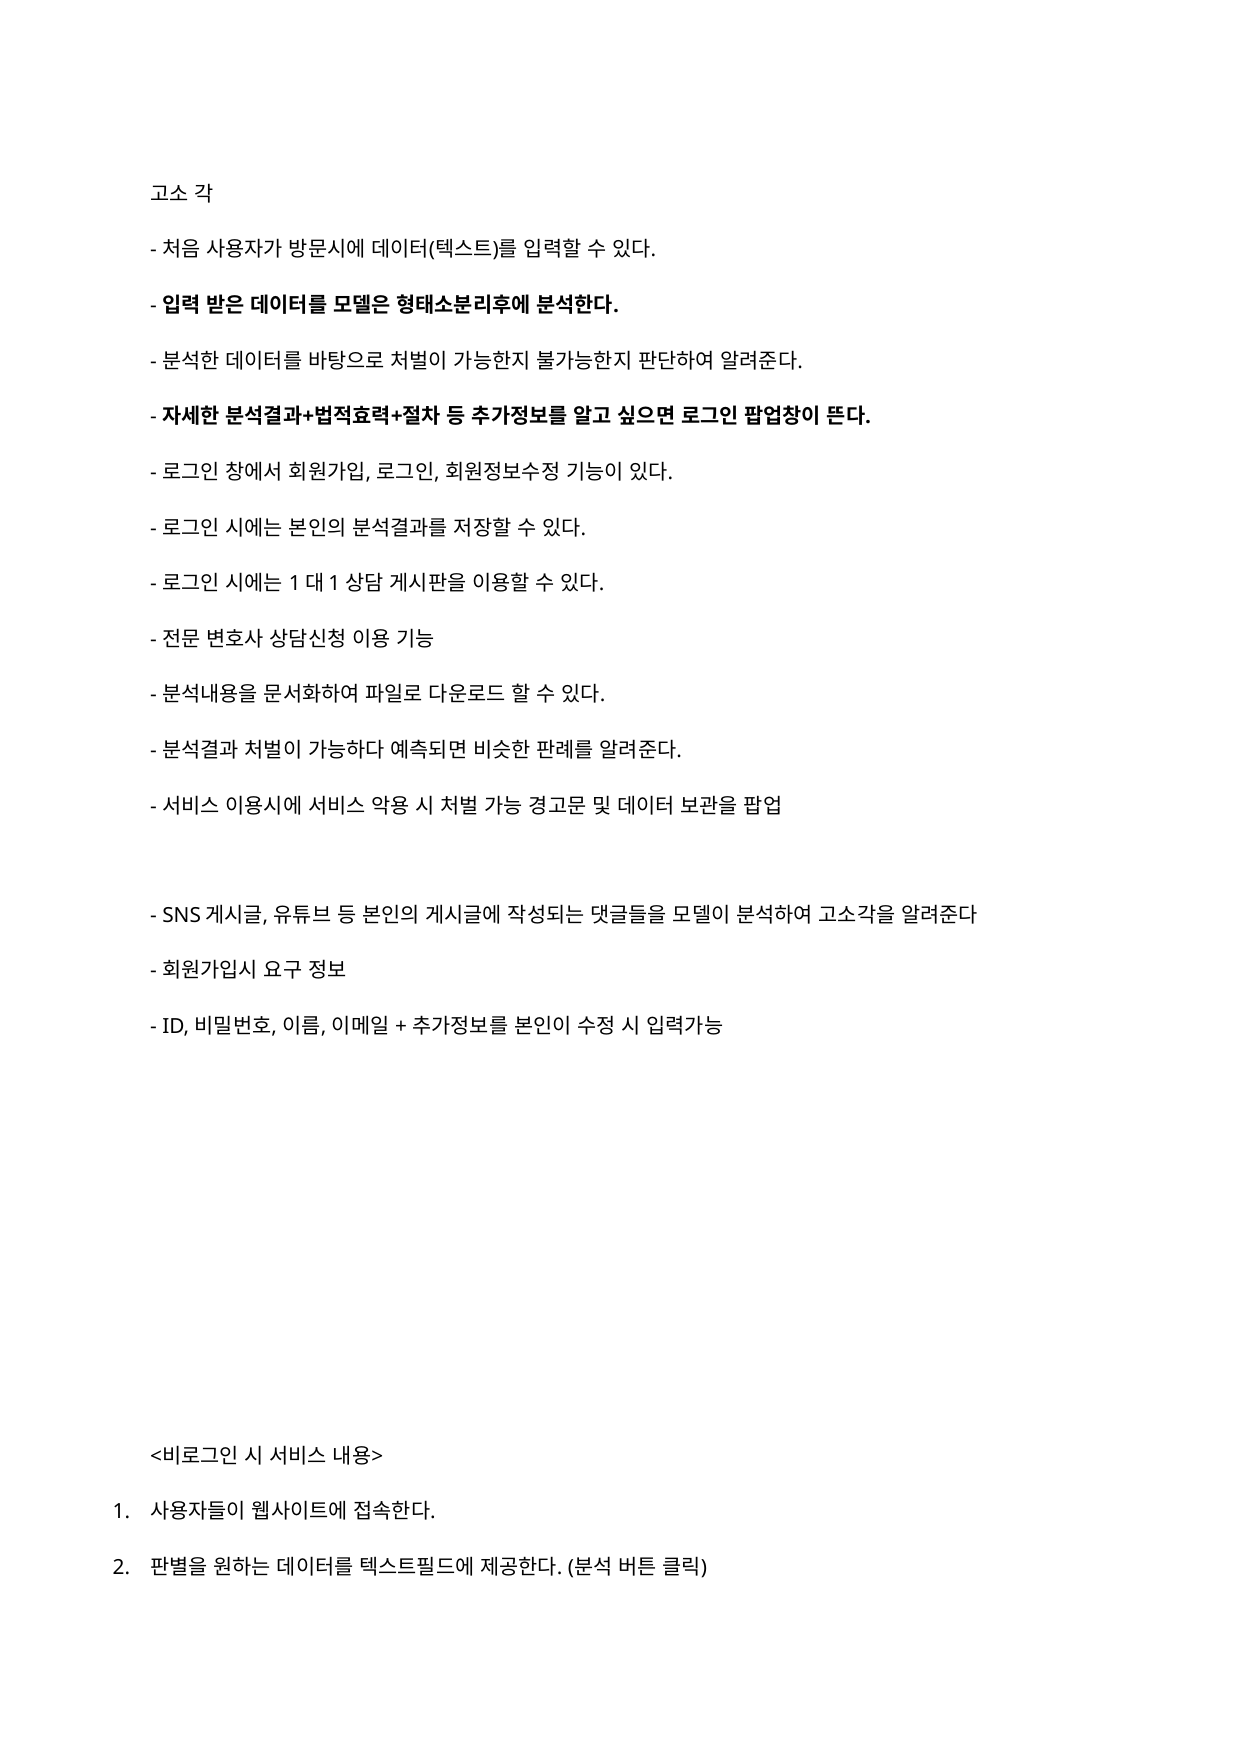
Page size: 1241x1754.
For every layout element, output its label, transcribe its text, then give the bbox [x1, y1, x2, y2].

list 판별을 원하는 데이터를 텍스트필드에 제공한다. (분석 버튼 클릭) [112, 1550, 1090, 1581]
text - 입력 받은 데이터를 모델은 형태소분리후에 분석한다. [150, 288, 1090, 319]
text - SNS게시글, 유튜브 등 본인의 게시글에 작성되는 댓글들을 모델이 분석하여 고소각을 알려준다 [150, 898, 1090, 928]
text - 처음 사용자가 방문시에 데이터(텍스트)를 입력할 수 있다. [150, 233, 1090, 263]
text - 전문 변호사 상담신청 이용 기능 [150, 622, 1090, 652]
text 고소 각 [150, 177, 1090, 207]
text - 회원가입시 요구 정보 [150, 954, 1090, 984]
text - 로그인 시에는 1대1 상담 게시판을 이용할 수 있다. [150, 566, 1090, 597]
text - 자세한 분석결과+법적효력+절차 등 추가정보를 알고 싶으면 로그인 팝업창이 뜬다. [150, 399, 1090, 430]
text - 분석내용을 문서화하여 파일로 다운로드 할 수 있다. [150, 678, 1090, 708]
text - 로그인 창에서 회원가입, 로그인, 회원정보수정 기능이 있다. [150, 455, 1090, 486]
text - 서비스 이용시에 서비스 악용 시 처벌 가능 경고문 및 데이터 보관을 팝업 [150, 789, 1090, 819]
text - 로그인 시에는 본인의 분석결과를 저장할 수 있다. [150, 511, 1090, 541]
text - ID, 비밀번호, 이름, 이메일 + 추가정보를 본인이 수정 시 입력가능 [150, 1009, 1090, 1039]
list 사용자들이 웹사이트에 접속한다. [112, 1494, 1090, 1525]
text - 분석결과 처벌이 가능하다 예측되면 비슷한 판례를 알려준다. [150, 733, 1090, 764]
text - 분석한 데이터를 바탕으로 처벌이 가능한지 불가능한지 판단하여 알려준다. [150, 344, 1090, 374]
list <비로그인 시 서비스 내용> [150, 1439, 1090, 1469]
